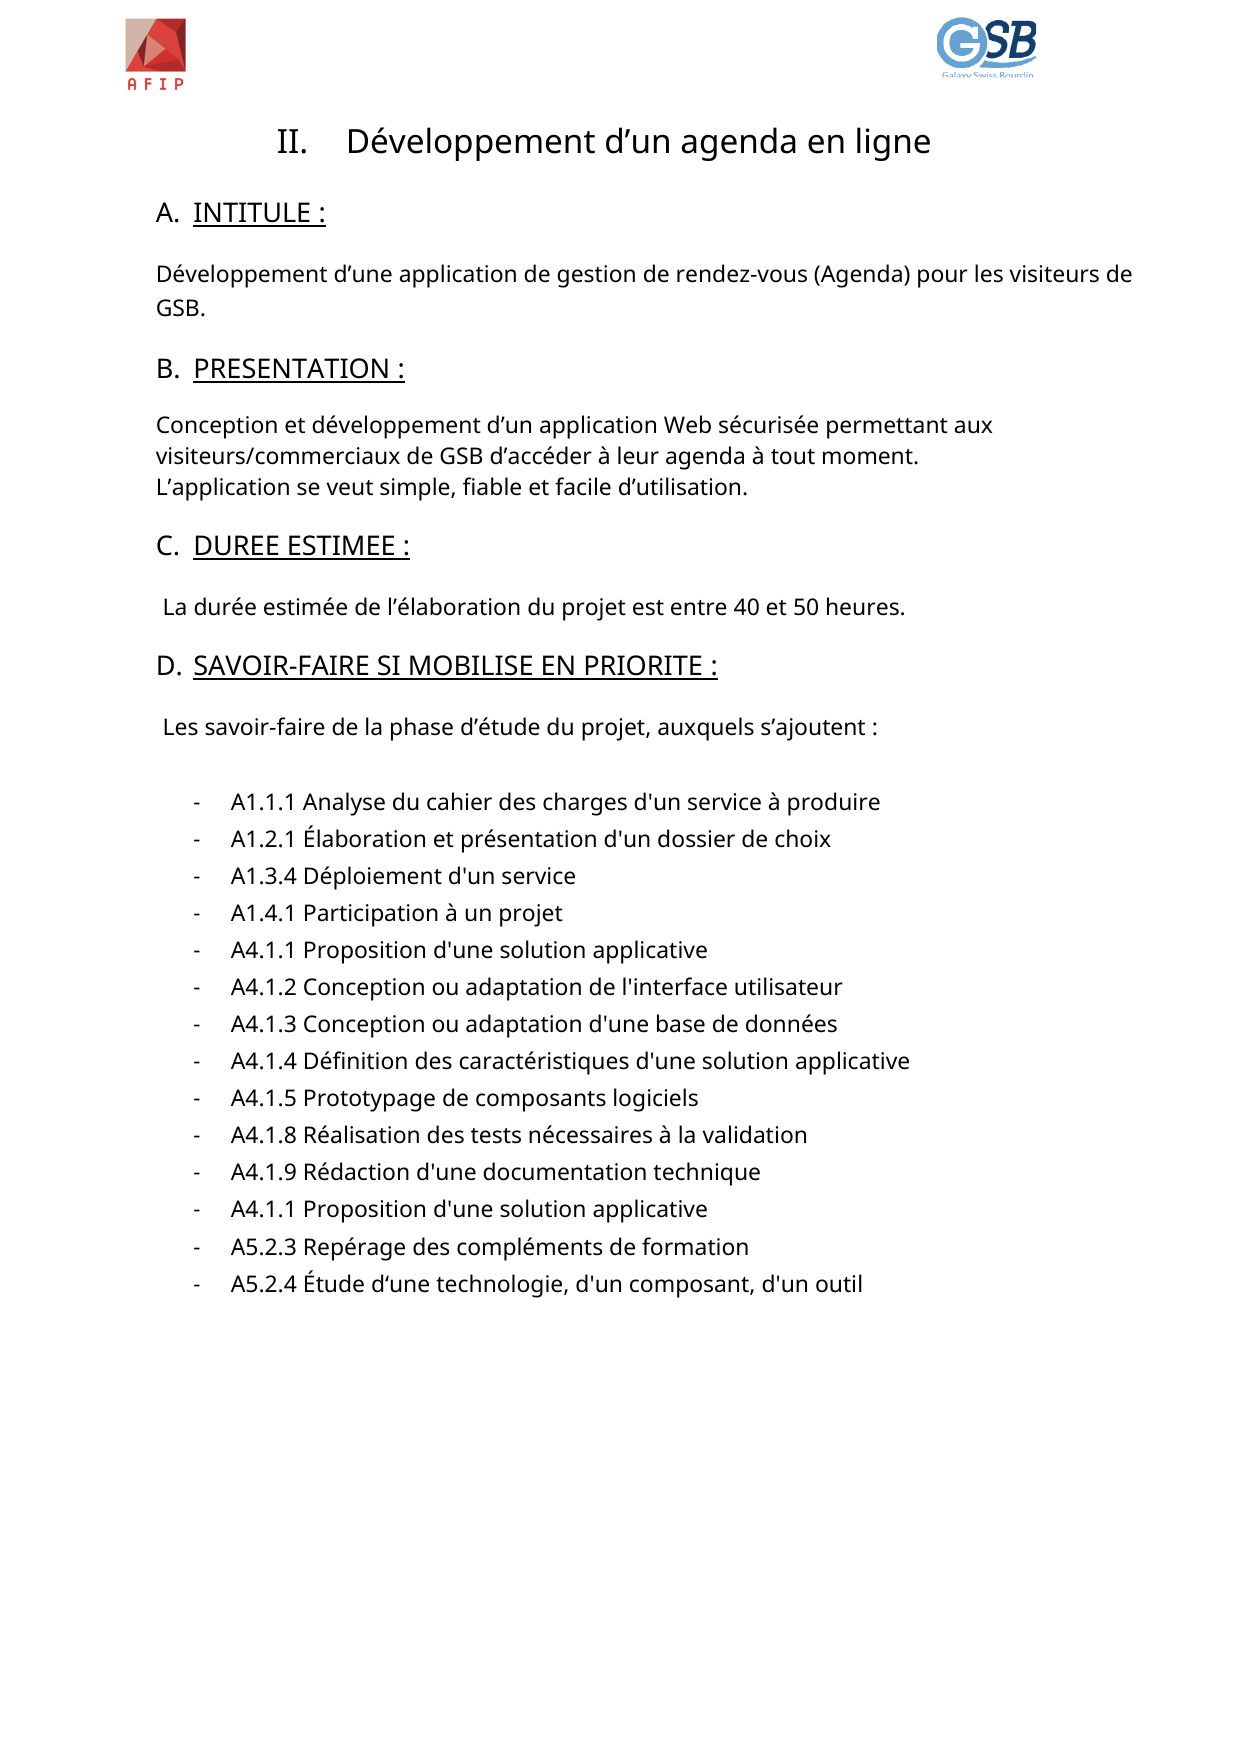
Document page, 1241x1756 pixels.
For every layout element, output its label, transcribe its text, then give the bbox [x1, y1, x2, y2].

subtitle Développement d’un agenda en ligne [158, 118, 1083, 164]
picture [936, 17, 1037, 77]
list A4.1.5 Prototypage de composants logiciels [193, 1082, 1153, 1113]
subtitle SAVOIR-FAIRE SI MOBILISE EN PRIORITE : [156, 647, 1152, 683]
text Les savoir-faire de la phase d’étude du projet, auxquels s’ajoutent : [162, 711, 1153, 743]
list A4.1.4 Définition des caractéristiques d'une solution applicative [193, 1045, 1153, 1076]
subtitle PRESENTATION : [156, 350, 1152, 387]
text La durée estimée de l’élaboration du projet est entre 40 et 50 heures. [162, 591, 1153, 623]
list A4.1.9 Rédaction d'une documentation technique [193, 1156, 1153, 1188]
list A1.1.1 Analyse du cahier des charges d'un service à produire [193, 786, 1153, 817]
list A4.1.2 Conception ou adaptation de l'interface utilisateur [193, 971, 1153, 1002]
text Conception et développement d’un application Web sécurisée permettant aux visiteurs/commerciaux de GSB d’accéder à leur agenda à tout moment. [156, 409, 1153, 471]
list A4.1.1 Proposition d'une solution applicative [193, 934, 1153, 965]
list A1.2.1 Élaboration et présentation d'un dossier de choix [193, 823, 1153, 854]
list A5.2.4 Étude d‘une technologie, d'un composant, d'un outil [193, 1268, 1153, 1299]
subtitle INTITULE : [156, 194, 1152, 231]
list A1.4.1 Participation à un projet [193, 897, 1153, 928]
text L’application se veut simple, fiable et facile d’utilisation. [156, 471, 1153, 503]
subtitle DUREE ESTIMEE : [156, 527, 1152, 563]
picture [118, 15, 193, 93]
text Développement d’une application de gestion de rendez-vous (Agenda) pour les visiteurs de GSB. [156, 258, 1153, 323]
list A5.2.3 Repérage des compléments de formation [193, 1231, 1153, 1262]
list A1.3.4 Déploiement d'un service [193, 860, 1153, 891]
list A4.1.3 Conception ou adaptation d'une base de données [193, 1008, 1153, 1039]
list A4.1.8 Réalisation des tests nécessaires à la validation [193, 1119, 1153, 1151]
list A4.1.1 Proposition d'une solution applicative [193, 1193, 1153, 1225]
